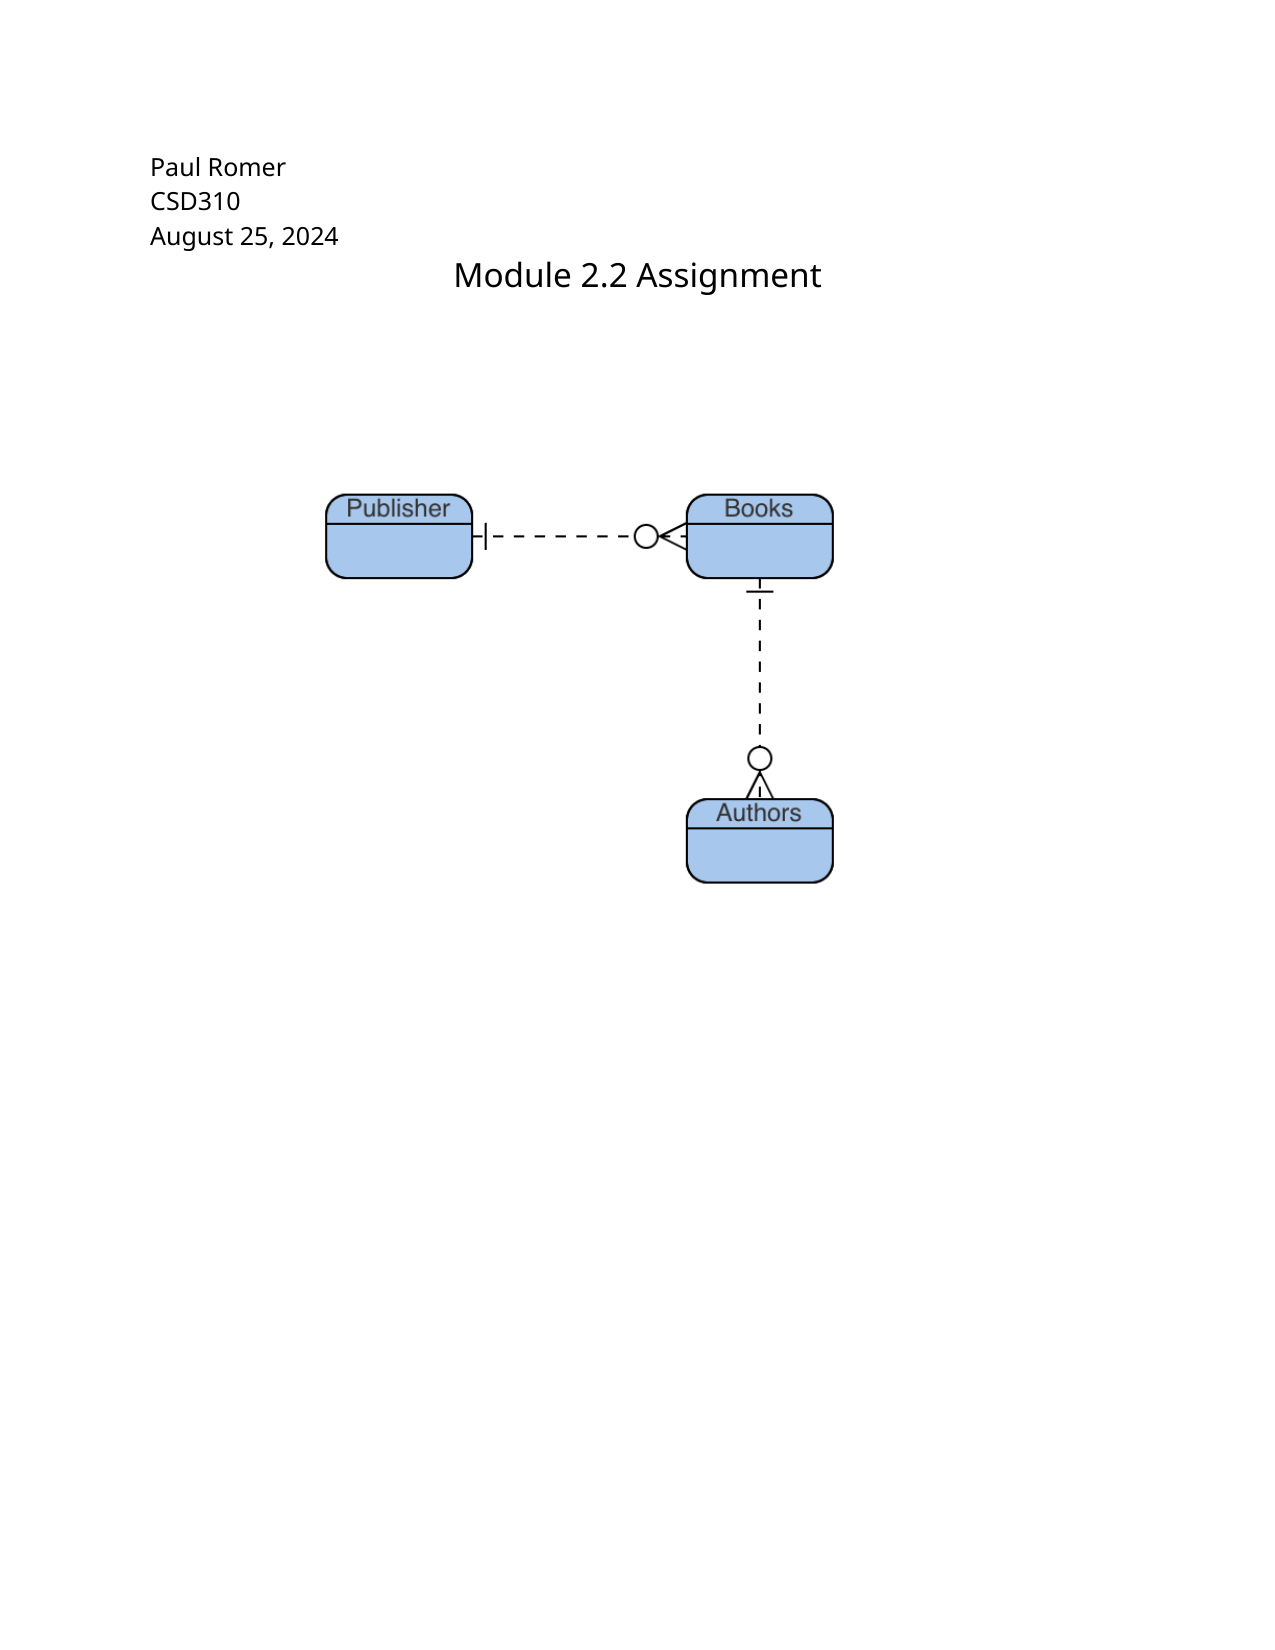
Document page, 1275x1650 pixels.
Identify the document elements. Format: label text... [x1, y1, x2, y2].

text Paul Romer [150, 150, 1125, 184]
text August 25, 2024 [150, 218, 1125, 252]
picture [150, 331, 1032, 1088]
text CSD310 [150, 184, 1125, 218]
text Module 2.2 Assignment [150, 252, 1125, 298]
